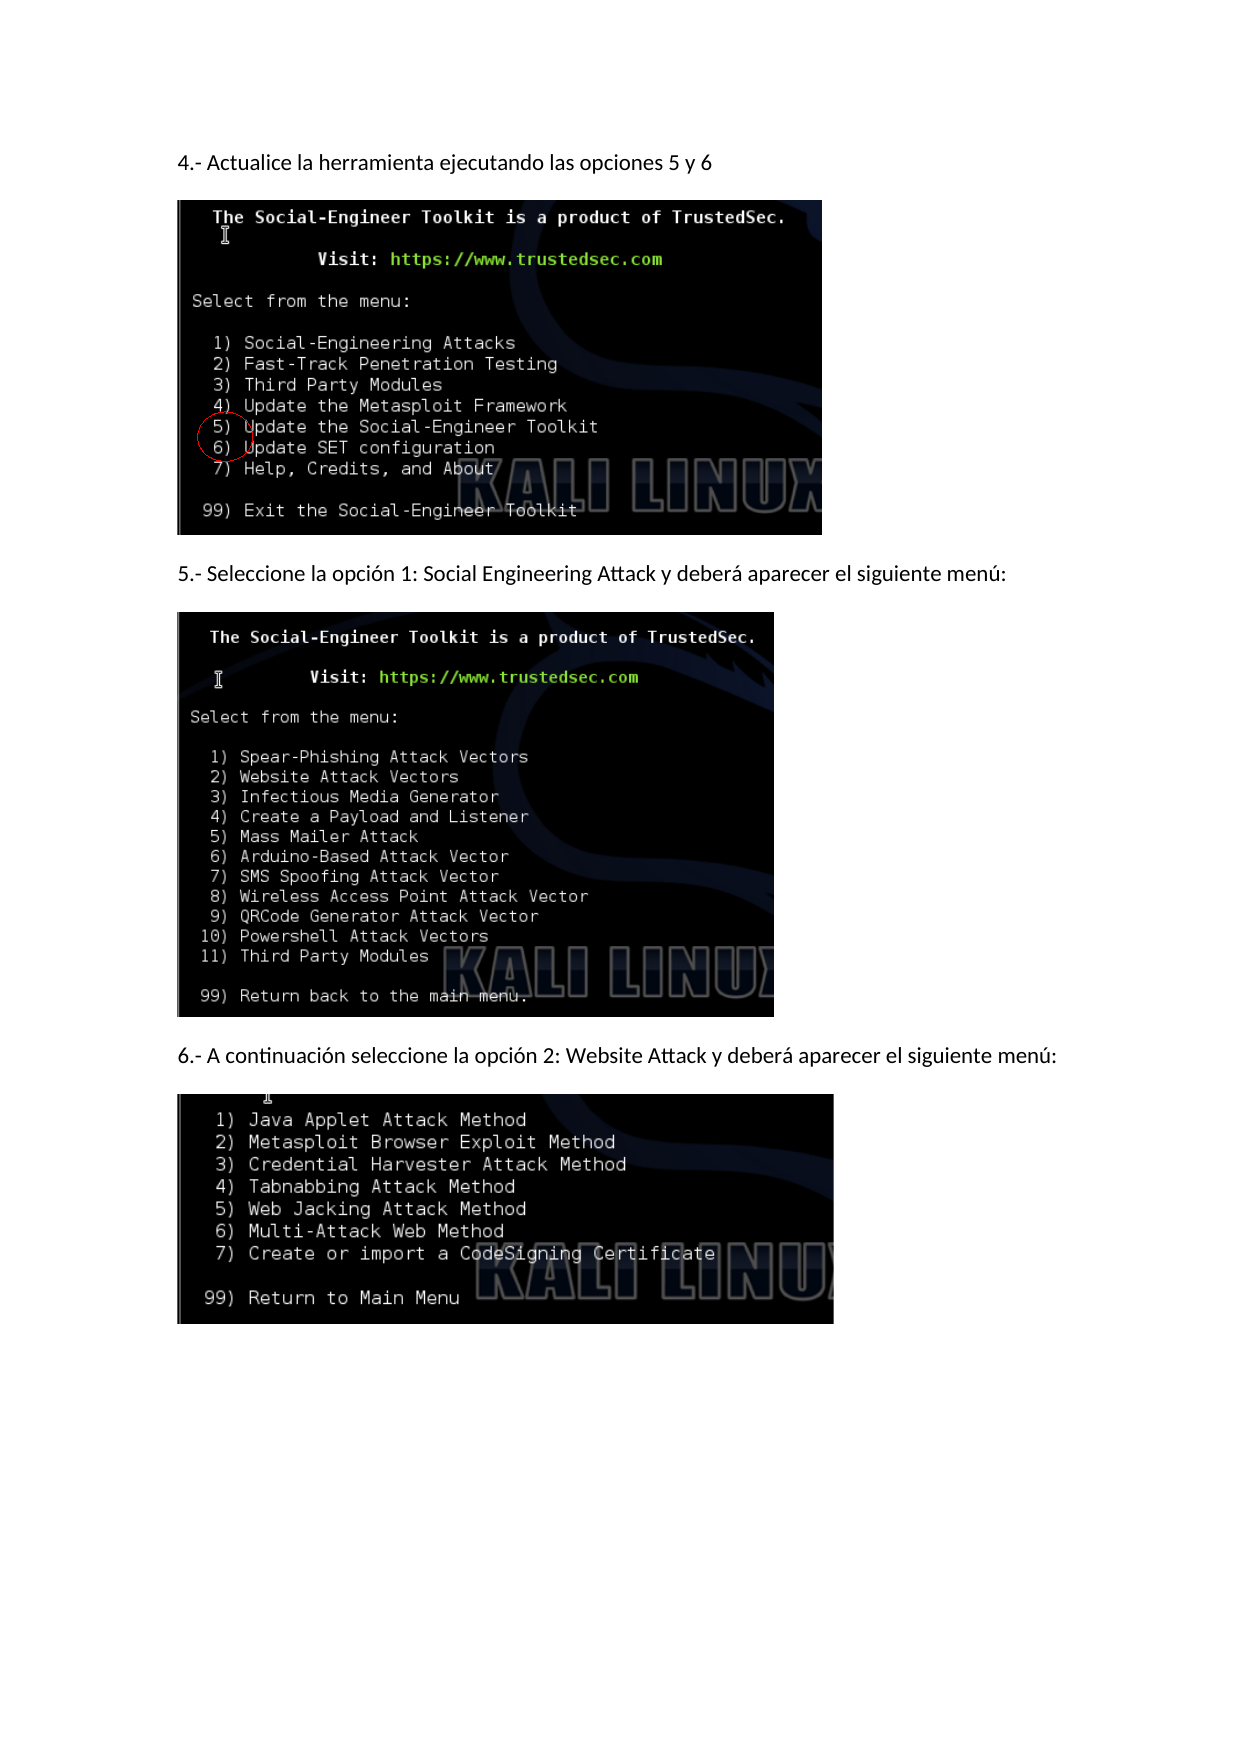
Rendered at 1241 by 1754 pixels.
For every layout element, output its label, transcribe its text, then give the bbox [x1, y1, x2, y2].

text 6.- A continuación seleccione la opción 2: Website Attack y deberá aparecer el siguiente menú: [177, 1042, 1063, 1069]
picture [177, 612, 774, 1017]
picture [177, 200, 822, 535]
text 5.- Seleccione la opción 1: Social Engineering Attack y deberá aparecer el siguiente menú: [177, 559, 1063, 587]
text 4.- Actualice la herramienta ejecutando las opciones 5 y 6 [177, 148, 1063, 176]
picture [177, 1094, 834, 1324]
